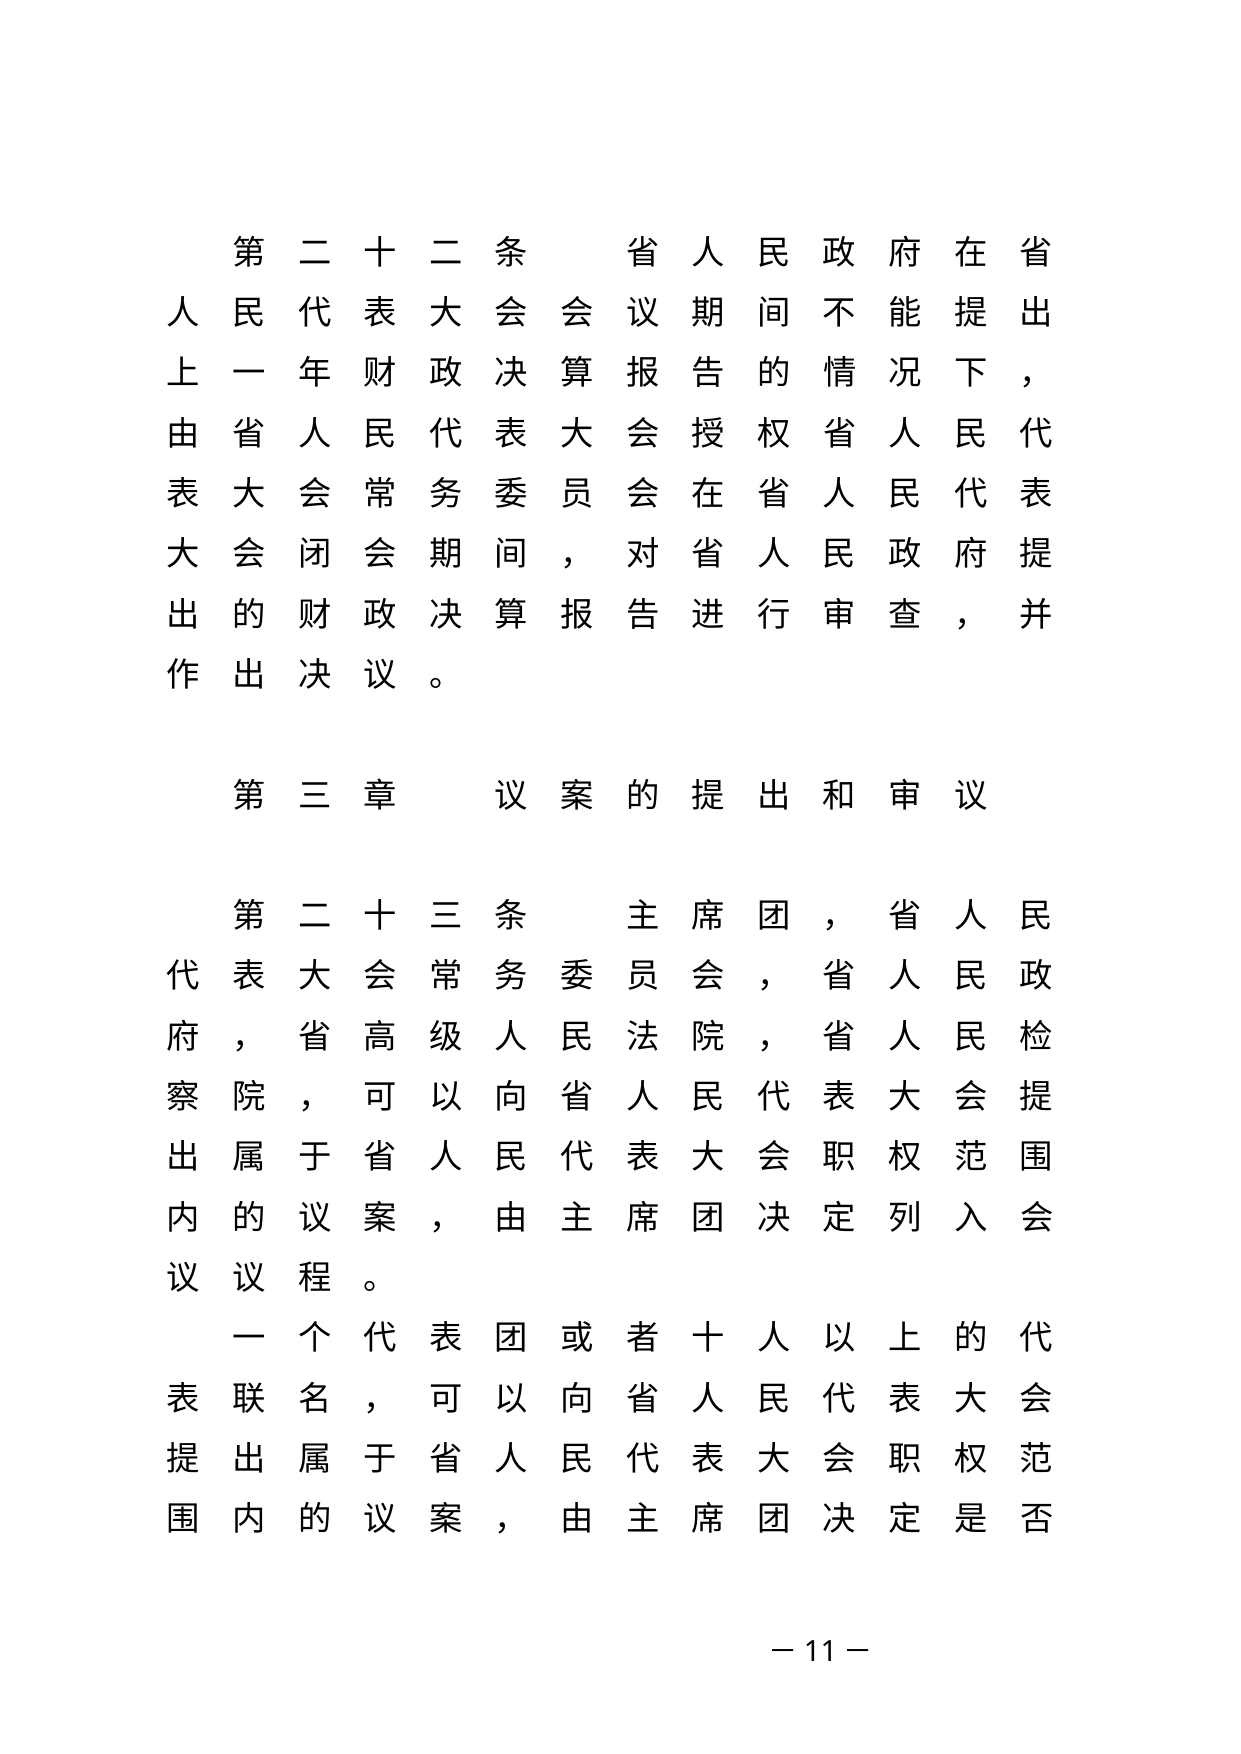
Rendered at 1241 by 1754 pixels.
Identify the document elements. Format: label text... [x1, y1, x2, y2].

text 第二十二条 省人民政府在省人民代表大会会议期间不能提出上一年财政决算报告的情况下，由省人民代表大会授权省人民代表大会常务委员会在省人民代表大会闭会期间，对省人民政府提出的财政决算报告进行审查，并作出决议。 [167, 219, 1085, 702]
text 第三章 议案的提出和审议 [167, 762, 1085, 823]
text 第二十三条 主席团，省人民代表大会常务委员会，省人民政府，省高级人民法院，省人民检察院，可以向省人民代表大会提出属于省人民代表大会职权范围内的议案，由主席团决定列入会议议程。 [167, 883, 1085, 1305]
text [167, 1305, 1085, 1546]
